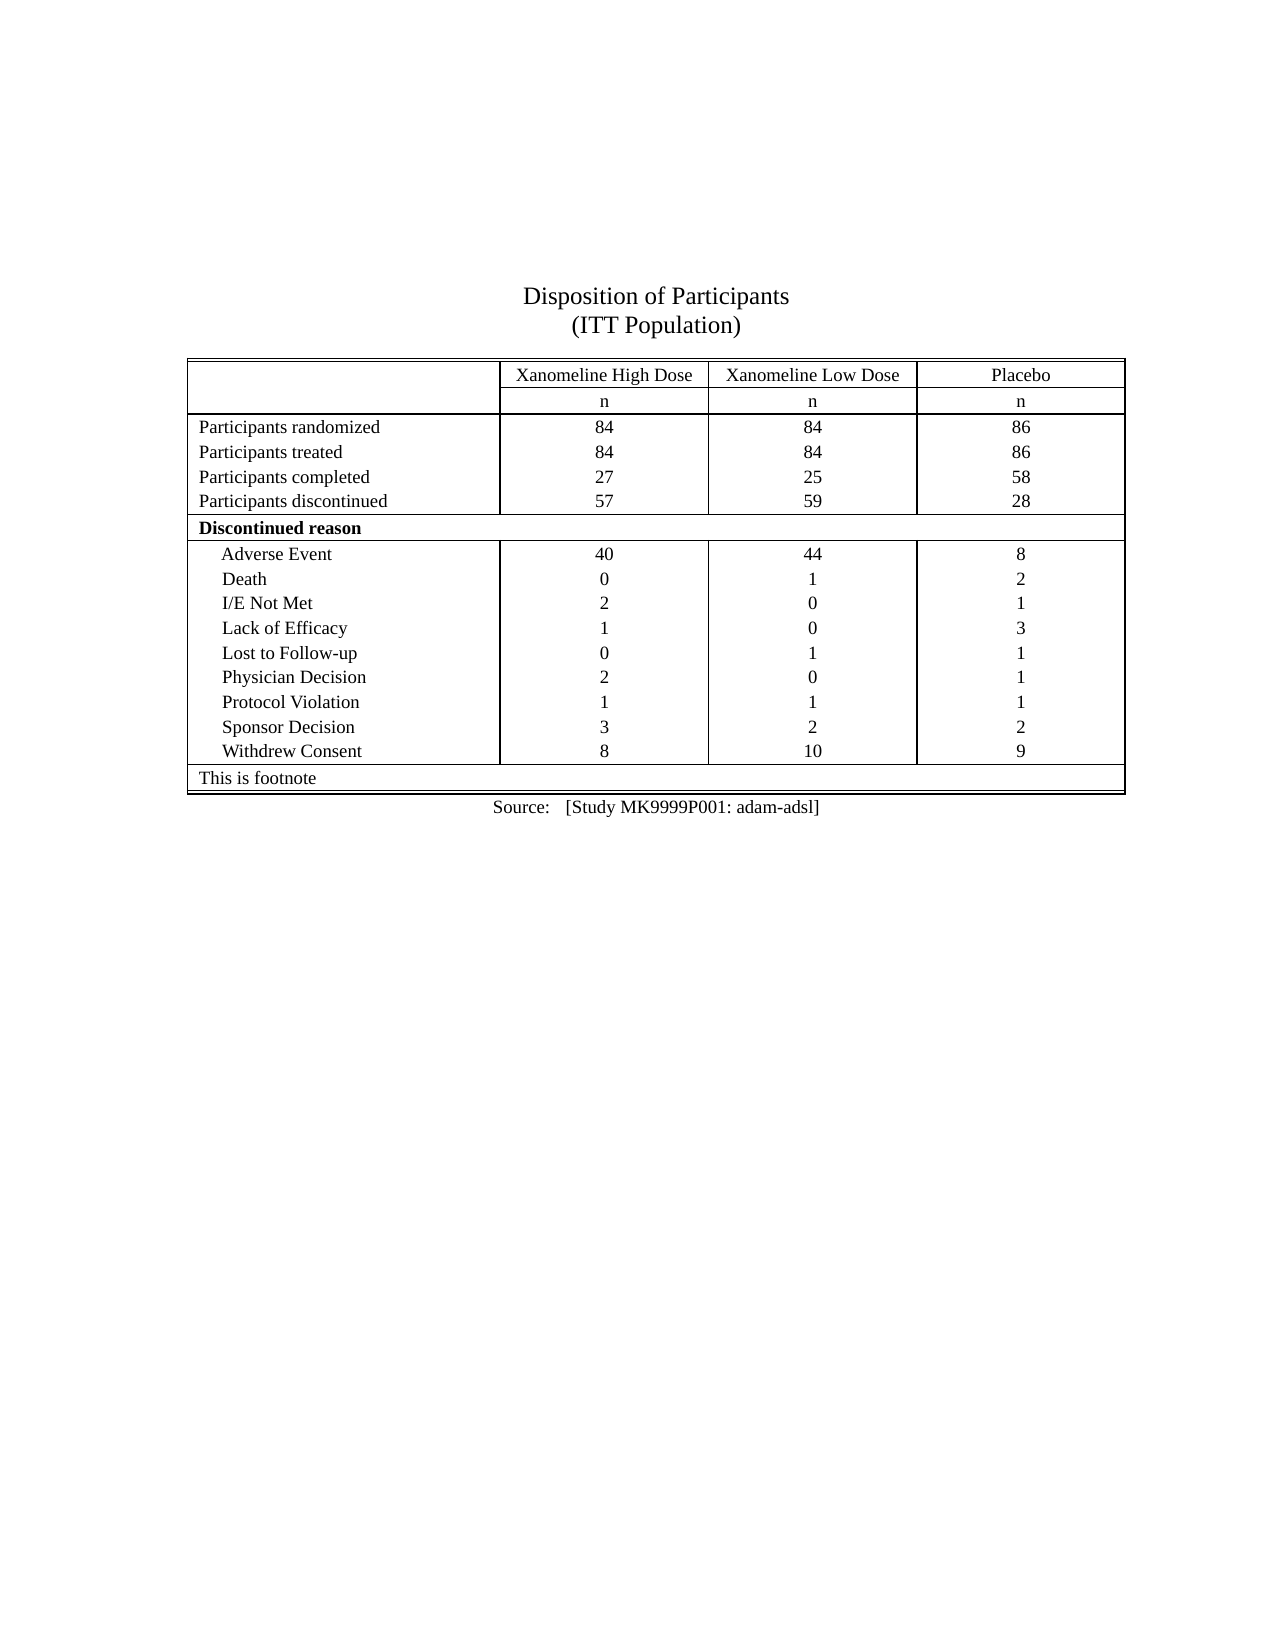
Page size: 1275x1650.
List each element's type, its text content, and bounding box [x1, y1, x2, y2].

text Source: [Study MK9999P001: adam-adsl] [187, 796, 1125, 817]
table_cell 86 [918, 439, 1124, 464]
table_cell 0 [709, 591, 916, 615]
table_cell 84 [709, 439, 916, 464]
table_header Placebo [918, 362, 1124, 387]
table_cell Lost to Follow-up [188, 640, 499, 665]
table_header Xanomeline Low Dose [709, 362, 916, 387]
table_header [188, 362, 499, 387]
table_header Xanomeline High Dose [501, 362, 708, 387]
table_cell 1 [918, 665, 1124, 689]
table_cell This is footnote [188, 765, 1124, 790]
table_cell 1 [709, 689, 916, 714]
table_cell 2 [918, 566, 1124, 591]
table_cell 8 [918, 541, 1124, 566]
table_cell Participants discontinued [188, 489, 499, 513]
table_cell Death [188, 566, 499, 591]
table_cell 40 [501, 541, 708, 566]
table_cell 57 [501, 489, 708, 513]
table_cell 3 [918, 615, 1124, 640]
table_cell 44 [709, 541, 916, 566]
table_cell n [501, 388, 708, 413]
table_cell Participants completed [188, 464, 499, 489]
table_cell 84 [501, 439, 708, 464]
table_cell Sponsor Decision [188, 714, 499, 739]
table_cell 3 [501, 714, 708, 739]
table_cell 84 [501, 415, 708, 439]
table_cell Lack of Efficacy [188, 615, 499, 640]
table_cell Physician Decision [188, 665, 499, 689]
table_cell 0 [501, 566, 708, 591]
table_cell Participants randomized [188, 415, 499, 439]
table_cell n [918, 388, 1124, 413]
text Disposition of Participants (ITT Population) [187, 281, 1125, 339]
table_cell Adverse Event [188, 541, 499, 566]
table_cell 1 [918, 689, 1124, 714]
table_cell 28 [918, 489, 1124, 513]
table_cell 0 [501, 640, 708, 665]
table_cell 0 [709, 665, 916, 689]
table_cell 1 [918, 640, 1124, 665]
table_cell 25 [709, 464, 916, 489]
table_cell 84 [709, 415, 916, 439]
table_cell Participants treated [188, 439, 499, 464]
table_cell 1 [501, 615, 708, 640]
table_cell 2 [501, 665, 708, 689]
table_cell Discontinued reason [188, 515, 1124, 540]
table_cell 1 [709, 640, 916, 665]
table_cell 59 [709, 489, 916, 513]
table_cell 1 [918, 591, 1124, 615]
table_cell 86 [918, 415, 1124, 439]
table_cell 10 [709, 739, 916, 763]
table_cell 0 [709, 615, 916, 640]
table_cell 1 [709, 566, 916, 591]
table_cell 2 [501, 591, 708, 615]
table_cell [188, 387, 499, 413]
table_cell 1 [501, 689, 708, 714]
table_cell Protocol Violation [188, 689, 499, 714]
table_cell Withdrew Consent [188, 739, 499, 763]
table_cell n [709, 388, 916, 413]
table_cell I/E Not Met [188, 591, 499, 615]
table_cell 9 [918, 739, 1124, 763]
table_cell 58 [918, 464, 1124, 489]
table_cell 27 [501, 464, 708, 489]
table_cell 8 [501, 739, 708, 763]
table_cell 2 [709, 714, 916, 739]
table_cell 2 [918, 714, 1124, 739]
